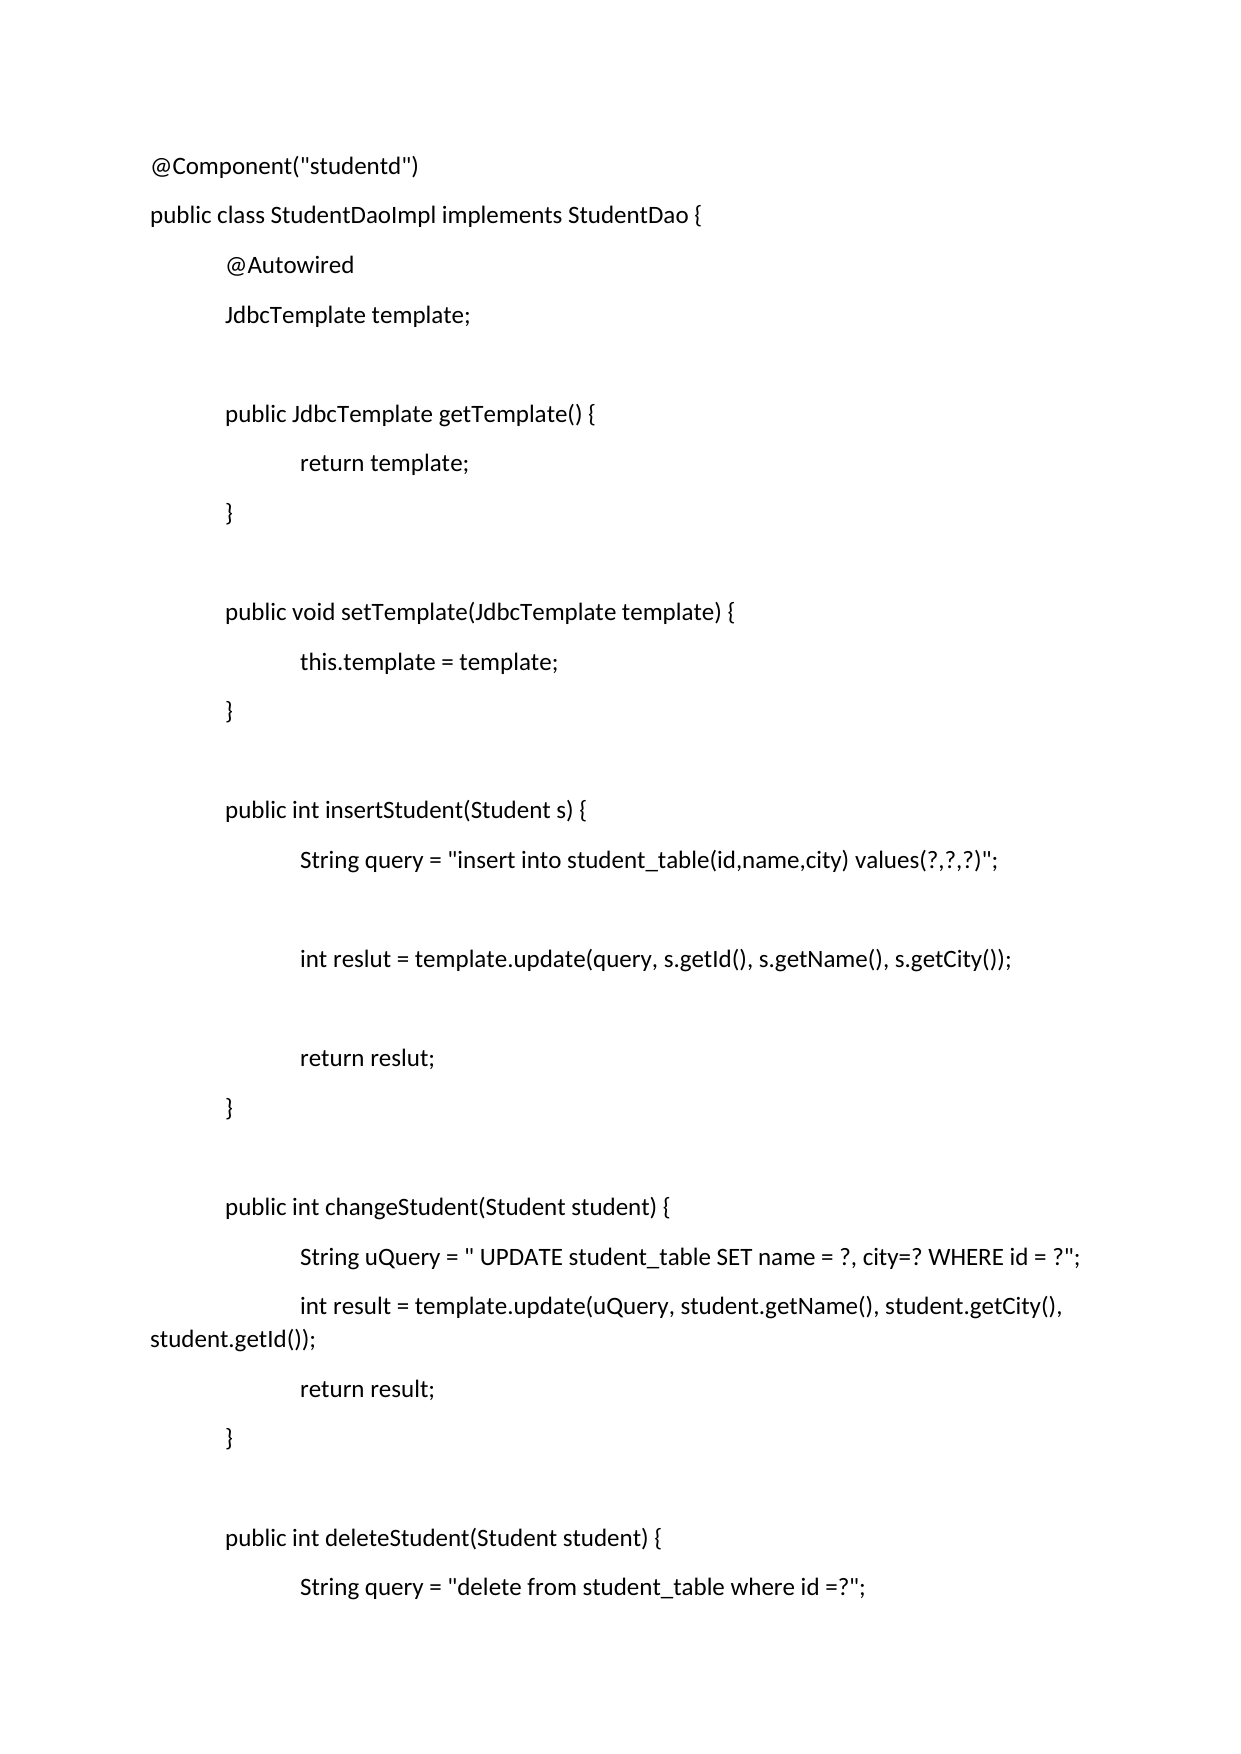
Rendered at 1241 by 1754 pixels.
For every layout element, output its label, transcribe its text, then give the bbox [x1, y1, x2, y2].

text String query = "insert into student_table(id,name,city) values(?,?,?)"; [150, 844, 1090, 875]
text int result = template.update(uQuery, student.getName(), student.getCity(), student.getId()); [150, 1290, 1090, 1354]
text String query = "delete from student_table where id =?"; [150, 1571, 1090, 1602]
text } [150, 695, 1090, 726]
text public class StudentDaoImpl implements StudentDao { [150, 199, 1090, 230]
text @Autowired [150, 249, 1090, 280]
text this.template = template; [150, 646, 1090, 676]
text public int changeStudent(Student student) { [150, 1191, 1090, 1222]
text } [150, 497, 1090, 528]
text return result; [150, 1373, 1090, 1403]
text } [150, 1422, 1090, 1453]
text public void setTemplate(JdbcTemplate template) { [150, 596, 1090, 627]
text String uQuery = " UPDATE student_table SET name = ?, city=? WHERE id = ?"; [150, 1241, 1090, 1271]
text return reslut; [150, 1042, 1090, 1073]
text public int deleteStudent(Student student) { [150, 1522, 1090, 1552]
text @Component("studentd") [150, 150, 1090, 181]
text JdbcTemplate template; [150, 299, 1090, 329]
text public JdbcTemplate getTemplate() { [150, 398, 1090, 428]
text return template; [150, 447, 1090, 478]
text } [150, 1092, 1090, 1123]
text int reslut = template.update(query, s.getId(), s.getName(), s.getCity()); [150, 943, 1090, 974]
text public int insertStudent(Student s) { [150, 794, 1090, 825]
